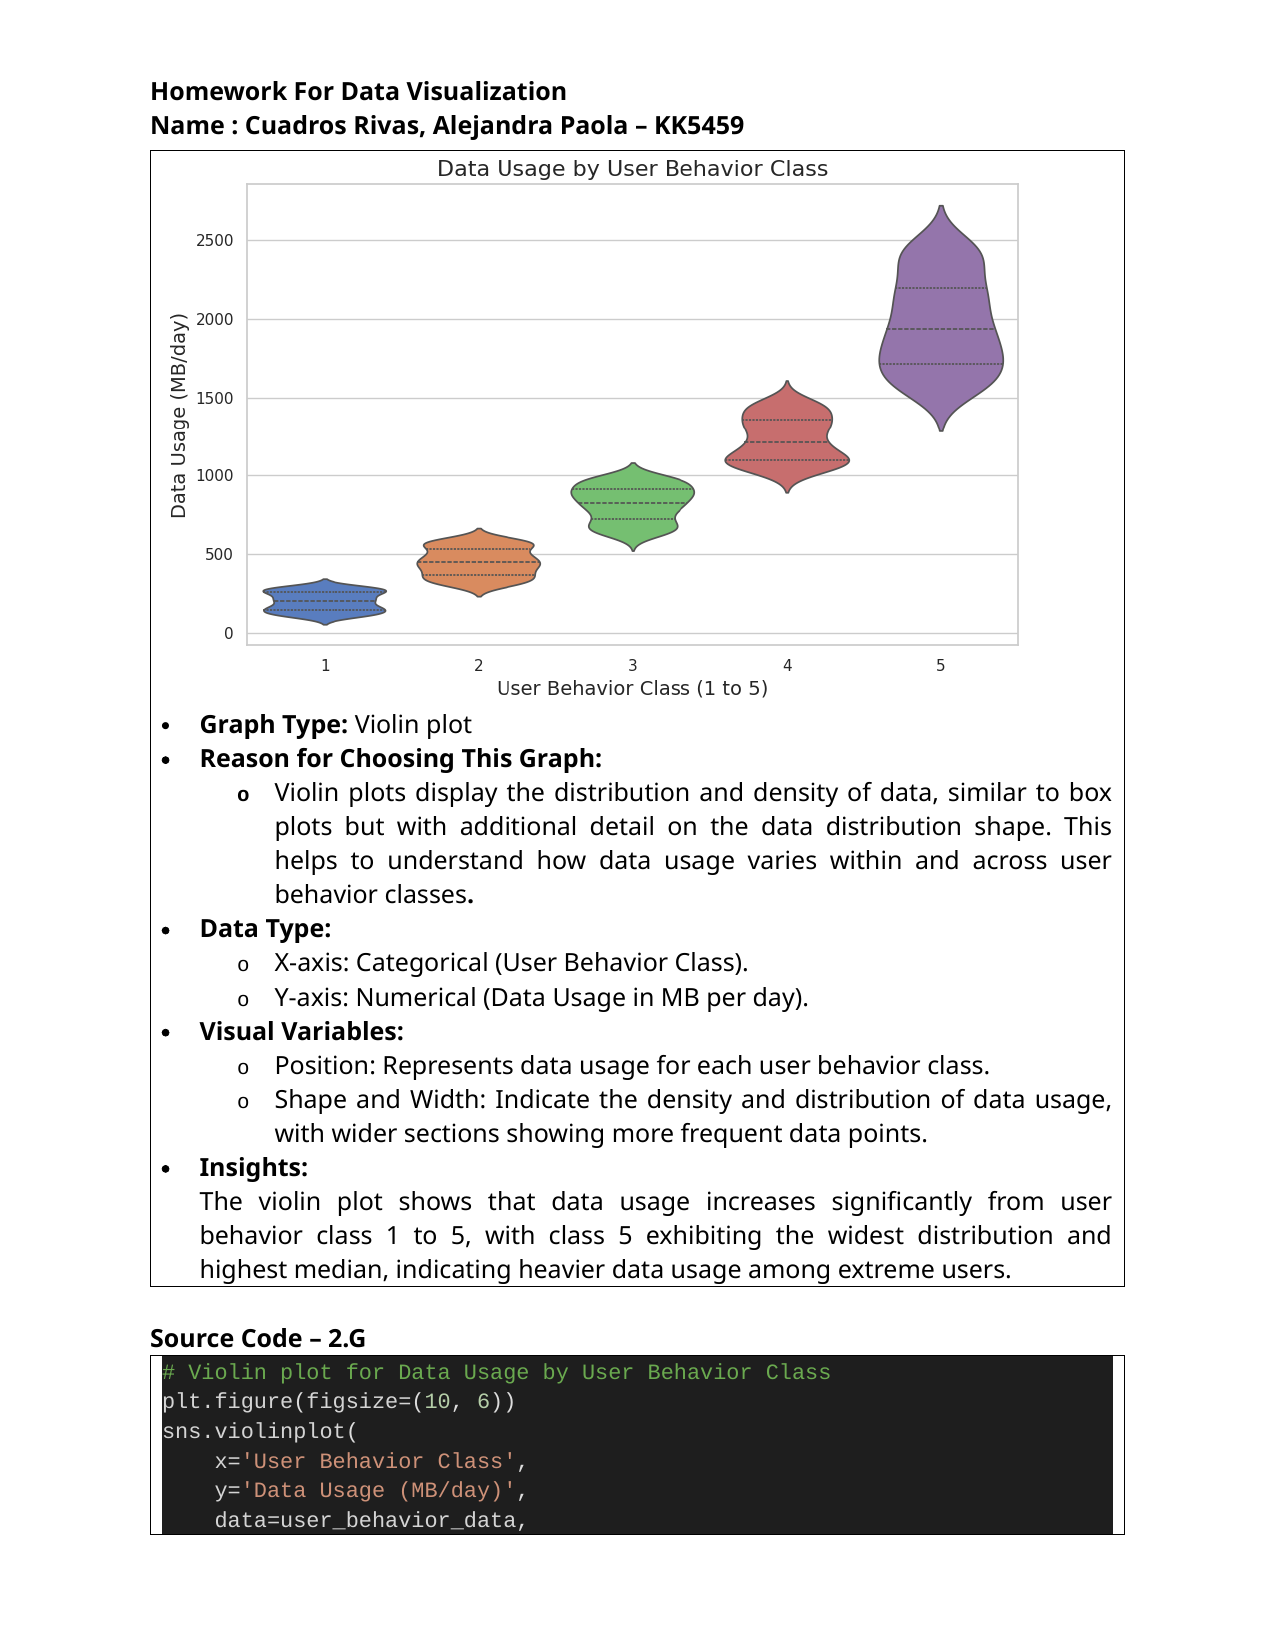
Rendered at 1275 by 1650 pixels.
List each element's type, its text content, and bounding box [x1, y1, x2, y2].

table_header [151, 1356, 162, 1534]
text Source Code – 2.G [150, 1321, 1125, 1355]
table_header Violin Plot for Data Usage by User Behavior Class Graph Type: Violin plot Reason for Choosing This Graph: Violin plots display the distribution and density of data, similar to box plots but with additional detail on the data distribution shape. This helps to understand how data usage varies within and across user behavior classes. Data Type: X-axis: Categorical (User Behavior Class). Y-axis: Numerical (Data Usage in MB per day). Visual Variables: Position: Represents data usage for each user behavior class. Shape and Width: Indicate the density and distribution of data usage, with wider sections showing more frequent data points. Insights: The violin plot shows that data usage increases significantly from user behavior class 1 to 5, with class 5 exhibiting the widest distribution and highest median, indicating heavier data usage among extreme users. [151, 151, 1124, 1286]
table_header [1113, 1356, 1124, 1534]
picture [161, 151, 1027, 707]
